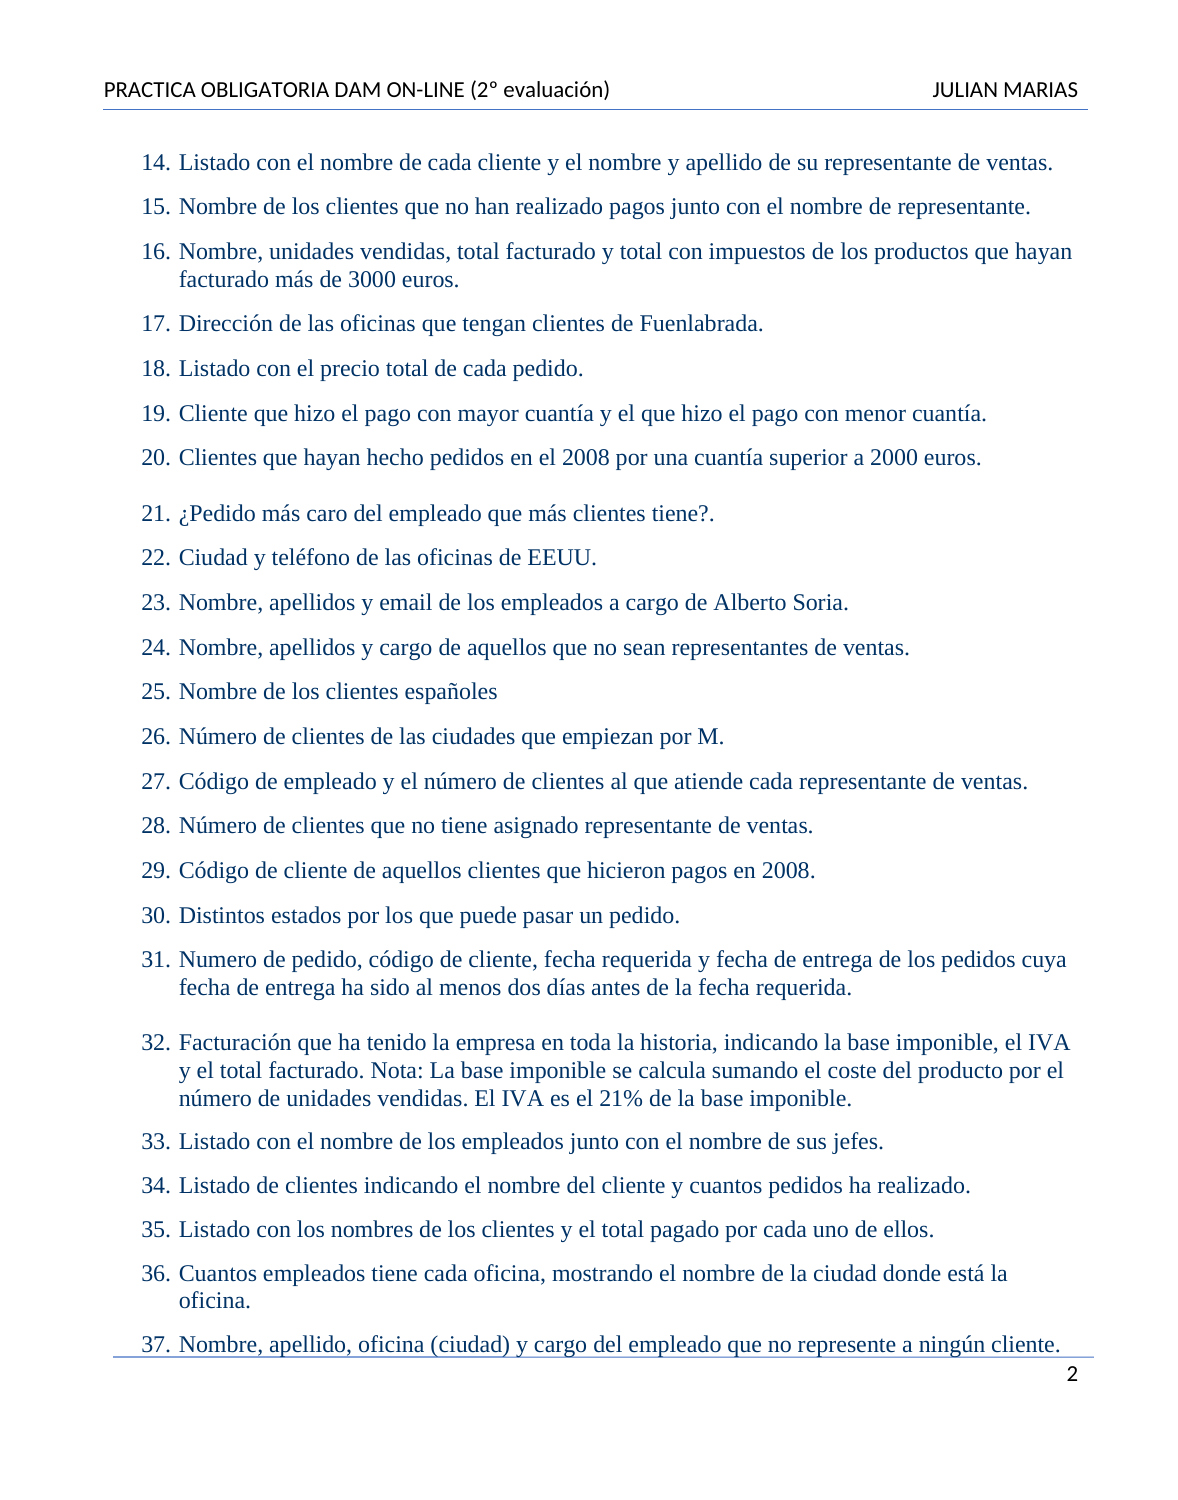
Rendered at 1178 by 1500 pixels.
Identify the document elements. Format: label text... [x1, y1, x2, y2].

list Nombre de los clientes que no han realizado pagos junto con el nombre de representante. [141, 192, 1078, 220]
list Clientes que hayan hecho pedidos en el 2008 por una cuantía superior a 2000 euros. [141, 443, 1078, 471]
list ¿Pedido más caro del empleado que más clientes tiene?. [141, 499, 1078, 526]
list Listado con el nombre de los empleados junto con el nombre de sus jefes. [141, 1127, 1078, 1155]
list Nombre, unidades vendidas, total facturado y total con impuestos de los productos que hayan facturado más de 3000 euros. [141, 237, 1078, 292]
list Nombre de los clientes españoles [141, 677, 1078, 705]
list Listado con el precio total de cada pedido. [141, 354, 1078, 382]
list Dirección de las oficinas que tengan clientes de Fuenlabrada. [141, 309, 1078, 337]
list Nombre, apellido, oficina (ciudad) y cargo del empleado que no represente a ningún cliente. [141, 1330, 1078, 1358]
list Cliente que hizo el pago con mayor cuantía y el que hizo el pago con menor cuantía. [141, 399, 1078, 426]
list Listado de clientes indicando el nombre del cliente y cuantos pedidos ha realizado. [141, 1171, 1078, 1199]
list Facturación que ha tenido la empresa en toda la historia, indicando la base imponible, el IVA y el total facturado. Nota: La base imponible se calcula sumando el coste del producto por el número de unidades vendidas. El IVA es el 21% de la base imponible. [141, 1028, 1078, 1111]
list Código de empleado y el número de clientes al que atiende cada representante de ventas. [141, 767, 1078, 794]
list Ciudad y teléfono de las oficinas de EEUU. [141, 543, 1078, 571]
list Numero de pedido, código de cliente, fecha requerida y fecha de entrega de los pedidos cuya fecha de entrega ha sido al menos dos días antes de la fecha requerida. [141, 946, 1078, 1001]
list Listado con los nombres de los clientes y el total pagado por cada uno de ellos. [141, 1215, 1078, 1243]
list Código de cliente de aquellos clientes que hicieron pagos en 2008. [141, 856, 1078, 884]
list Número de clientes de las ciudades que empiezan por M. [141, 722, 1078, 750]
list Cuantos empleados tiene cada oficina, mostrando el nombre de la ciudad donde está la oficina. [141, 1259, 1078, 1314]
list Número de clientes que no tiene asignado representante de ventas. [141, 811, 1078, 839]
list Nombre, apellidos y email de los empleados a cargo de Alberto Soria. [141, 588, 1078, 616]
list Distintos estados por los que puede pasar un pedido. [141, 901, 1078, 928]
list Nombre, apellidos y cargo de aquellos que no sean representantes de ventas. [141, 633, 1078, 660]
list Listado con el nombre de cada cliente y el nombre y apellido de su representante de ventas. [141, 148, 1078, 175]
